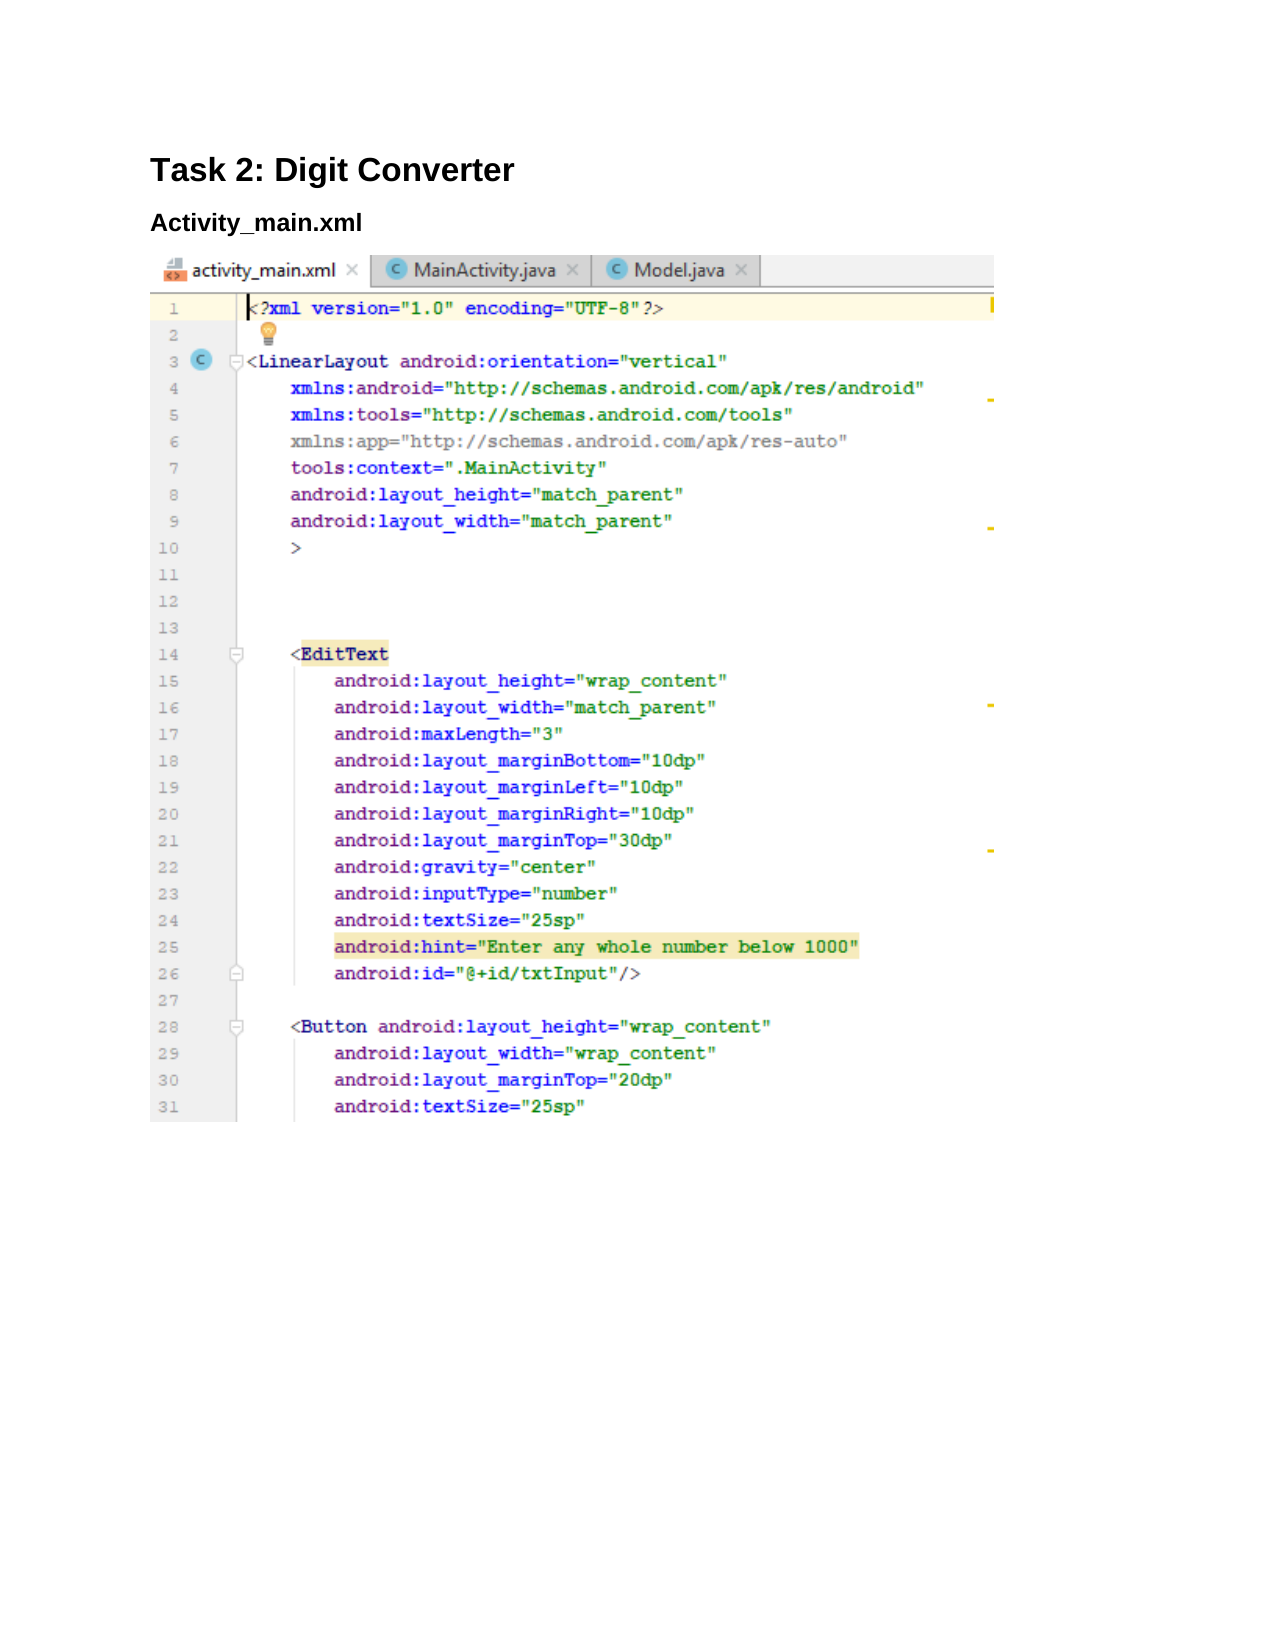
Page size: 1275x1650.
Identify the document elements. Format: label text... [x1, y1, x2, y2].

picture [150, 255, 994, 1122]
text Activity_main.xml [150, 208, 1125, 237]
text Task 2: Digit Converter [150, 150, 1125, 188]
